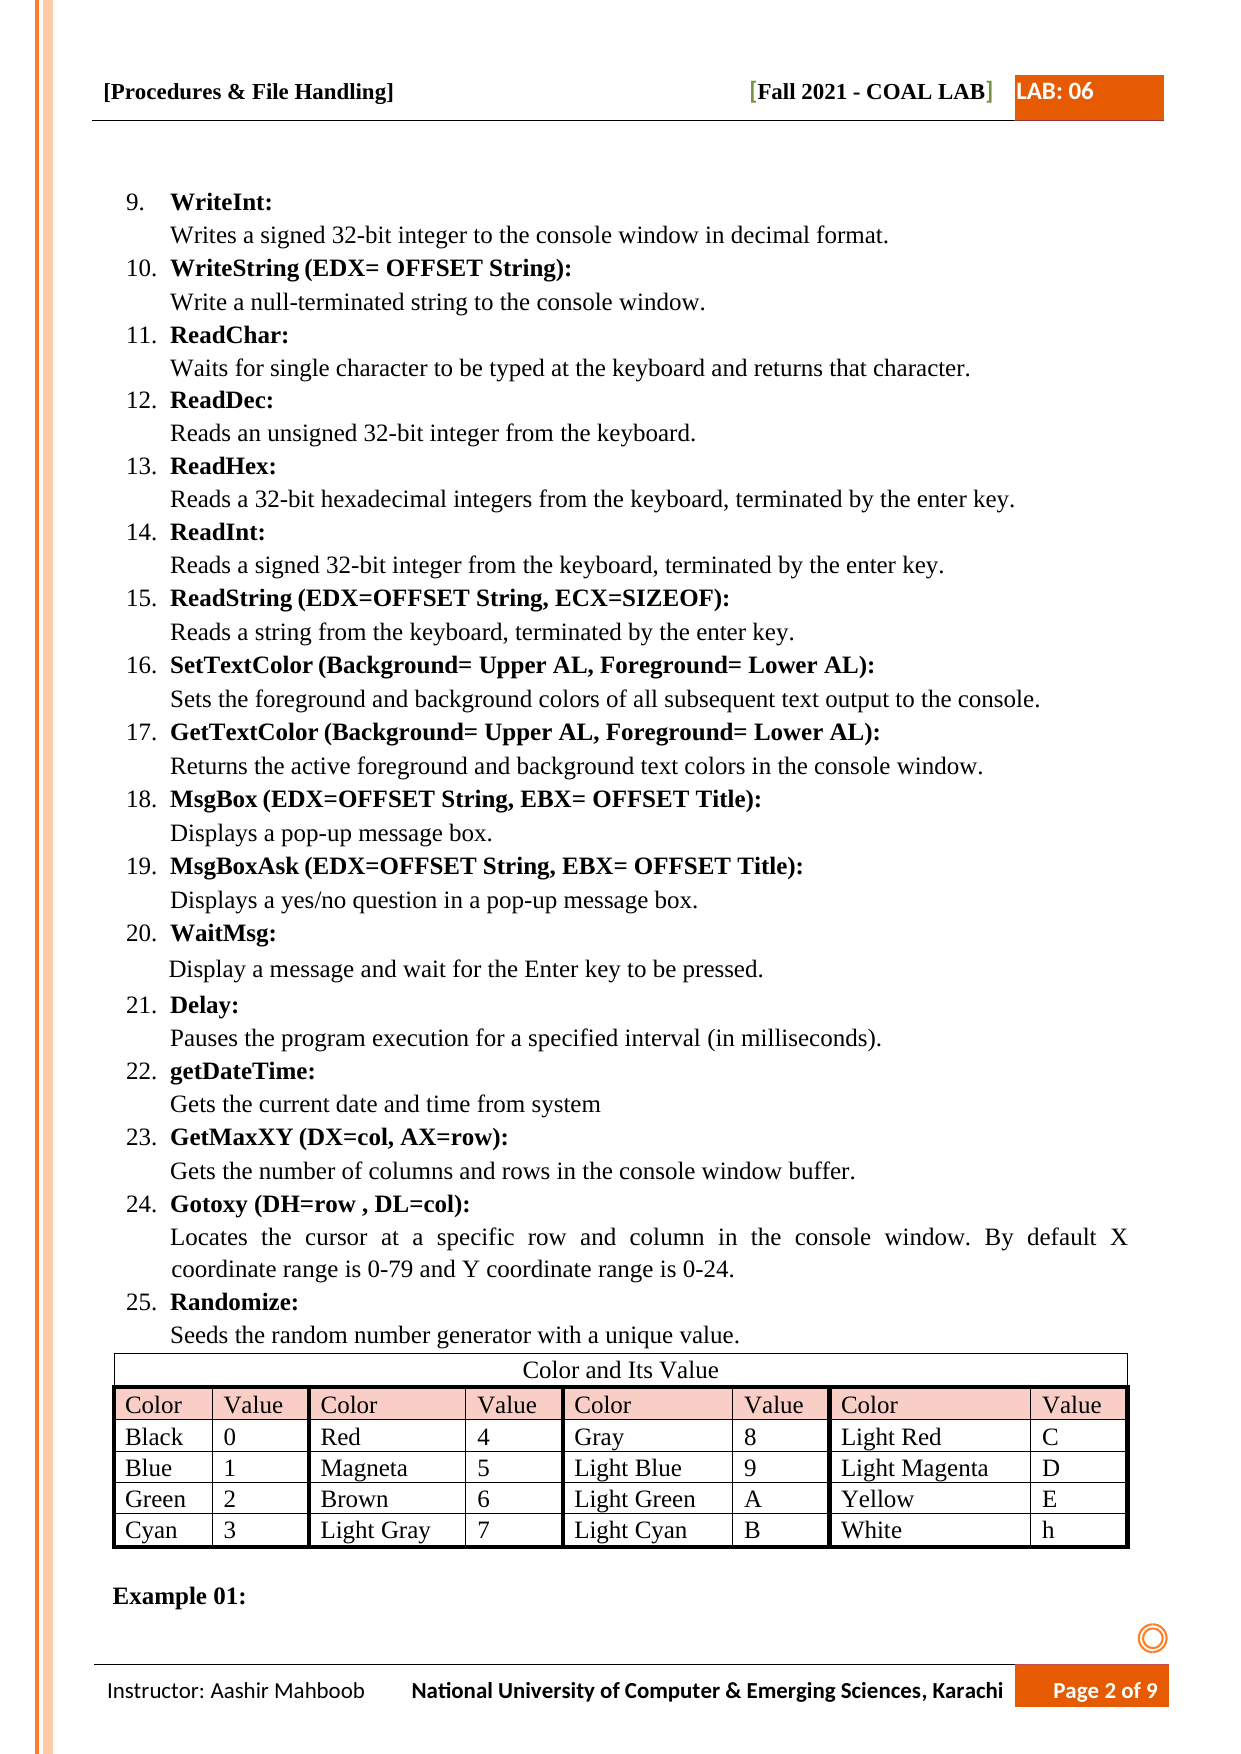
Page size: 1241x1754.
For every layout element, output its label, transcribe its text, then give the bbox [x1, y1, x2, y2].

table_cell Light Blue [565, 1452, 732, 1482]
table_header [115, 1354, 212, 1385]
text Reads a string from the keyboard, terminated by the enter key. [170, 617, 1129, 646]
table_cell Magneta [311, 1452, 465, 1482]
table_cell 4 [466, 1420, 561, 1451]
table_cell D [1031, 1452, 1125, 1482]
list GetTextColor (Background= Upper AL, Foreground= Lower AL): [126, 717, 1134, 746]
list MsgBoxAsk (EDX=OFFSET String, EBX= OFFSET Title): [126, 851, 1134, 880]
table_cell C [1031, 1420, 1125, 1451]
table_cell Color [565, 1389, 732, 1419]
list Randomize: [126, 1287, 1134, 1316]
table_cell Value [733, 1389, 827, 1419]
text Writes a signed 32-bit integer to the console window in decimal format. [170, 220, 1129, 248]
table_cell Green [116, 1483, 212, 1513]
list Delay: [126, 991, 1134, 1019]
table_cell Blue [116, 1452, 212, 1482]
table_cell Light Magenta [832, 1452, 1030, 1482]
table_cell Value [1031, 1389, 1125, 1419]
text Reads a 32-bit hexadecimal integers from the keyboard, terminated by the enter key. [170, 484, 1129, 513]
table_cell 7 [466, 1514, 561, 1545]
table_cell Cyan [116, 1514, 212, 1545]
text Displays a yes/no question in a pop-up message box. [170, 885, 1129, 914]
table_cell Brown [311, 1483, 465, 1513]
table_cell E [1031, 1483, 1125, 1513]
table_cell Value [213, 1389, 307, 1419]
list Gotoxy (DH=row , DL=col): [126, 1189, 1134, 1218]
table_cell Color [116, 1389, 212, 1419]
text Sets the foreground and background colors of all subsequent text output to the console. [170, 684, 1129, 713]
list getDateTime: [126, 1056, 1134, 1085]
table_cell 9 [733, 1452, 827, 1482]
table_cell 3 [213, 1514, 307, 1545]
list ReadDec: [126, 386, 1134, 414]
table_header [830, 1354, 1031, 1385]
table_cell 2 [213, 1483, 307, 1513]
table_header [212, 1354, 309, 1385]
text Gets the current date and time from system [170, 1089, 1129, 1118]
text Displays a pop-up message box. [170, 818, 1129, 847]
list MsgBox (EDX=OFFSET String, EBX= OFFSET Title): [126, 784, 1134, 813]
table_cell Light Gray [311, 1514, 465, 1545]
table_cell Color [832, 1389, 1030, 1419]
table_cell 5 [466, 1452, 561, 1482]
text Write a null-terminated string to the console window. [170, 287, 1129, 316]
table_cell Gray [565, 1420, 732, 1451]
table_header Color and Its Value [466, 1354, 733, 1385]
text Display a message and wait for the Enter key to be pressed. [112, 954, 1134, 983]
list ReadString (EDX=OFFSET String, ECX=SIZEOF): [126, 583, 1134, 612]
text Example 01: [112, 1581, 1134, 1610]
list WriteInt: [126, 187, 1134, 216]
table_cell Light Cyan [565, 1514, 732, 1545]
table_cell Red [311, 1420, 465, 1451]
table_cell 1 [213, 1452, 307, 1482]
text Reads an unsigned 32-bit integer from the keyboard. [170, 418, 1129, 447]
text Pauses the program execution for a specified interval (in milliseconds). [170, 1023, 1129, 1052]
text Returns the active foreground and background text colors in the console window. [170, 751, 1129, 780]
text Locates the cursor at a specific row and column in the console window. By default X coordinate range is 0-79 and Y coordinate range is 0-24. [170, 1222, 1129, 1283]
list WaitMsg: [126, 918, 1134, 947]
text Gets the number of columns and rows in the console window buffer. [170, 1156, 1129, 1185]
list ReadInt: [126, 517, 1134, 546]
text Reads a signed 32-bit integer from the keyboard, terminated by the enter key. [170, 550, 1129, 579]
table_cell Value [466, 1389, 561, 1419]
table_cell h [1031, 1514, 1125, 1545]
table_header [733, 1354, 829, 1385]
table_cell 6 [466, 1483, 561, 1513]
list GetMaxXY (DX=col, AX=row): [126, 1122, 1134, 1151]
table_cell White [832, 1514, 1030, 1545]
list ReadHex: [126, 451, 1134, 480]
list SetTextColor (Background= Upper AL, Foreground= Lower AL): [126, 650, 1134, 679]
table_cell A [733, 1483, 827, 1513]
table_cell B [733, 1514, 827, 1545]
table_cell Yellow [832, 1483, 1030, 1513]
list WriteString (EDX= OFFSET String): [126, 253, 1134, 281]
table_cell 0 [213, 1420, 307, 1451]
table_header [1031, 1354, 1127, 1385]
table_cell Light Green [565, 1483, 732, 1513]
table_cell 8 [733, 1420, 827, 1451]
list ReadChar: [126, 320, 1134, 348]
table_header [309, 1354, 466, 1385]
table_cell Black [116, 1420, 212, 1451]
table_cell Light Red [832, 1420, 1030, 1451]
text Waits for single character to be typed at the keyboard and returns that character. [170, 353, 1129, 381]
table_cell Color [311, 1389, 465, 1419]
text Seeds the random number generator with a unique value. [170, 1320, 1129, 1348]
